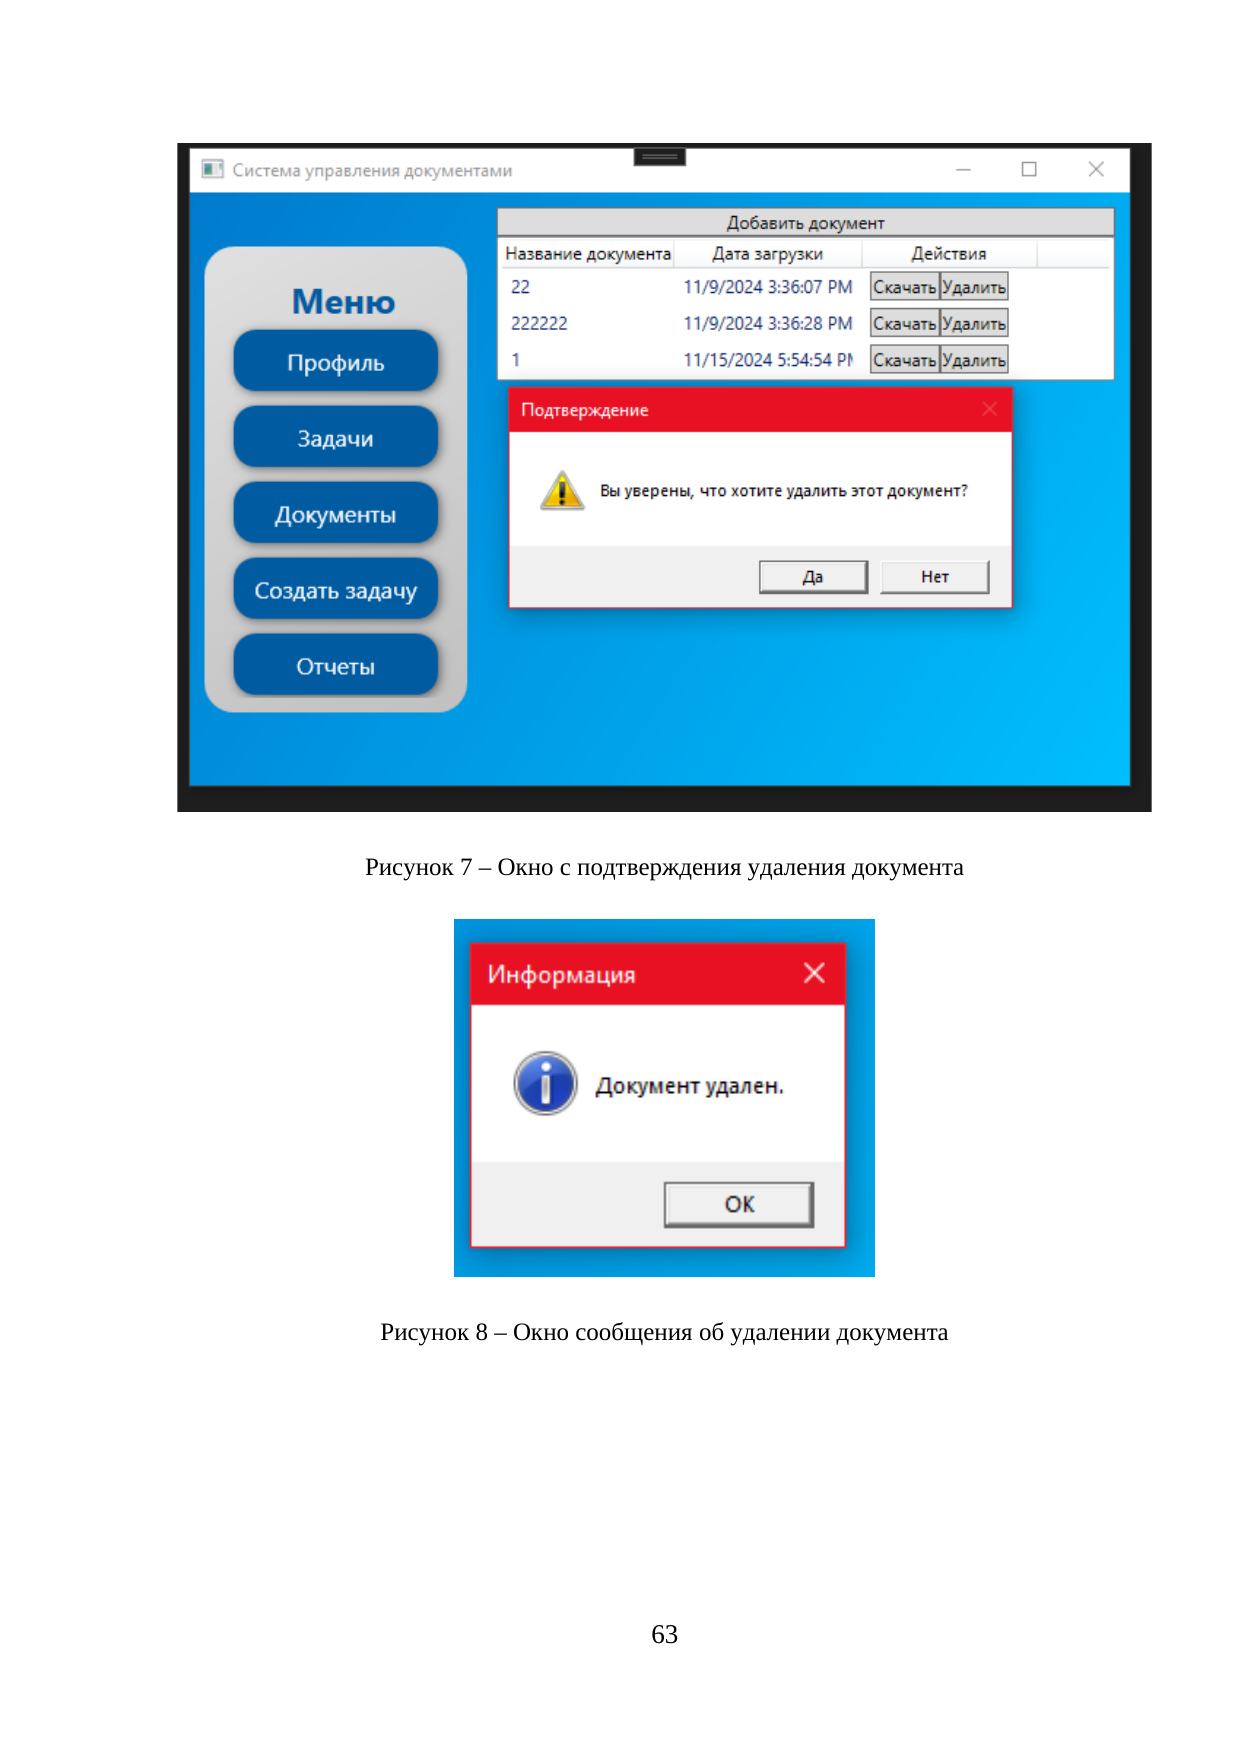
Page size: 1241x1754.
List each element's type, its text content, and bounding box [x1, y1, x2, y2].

picture [470, 943, 846, 1248]
text Рисунок 8 – Окно сообщения об удалении документа [148, 1317, 1181, 1346]
picture [177, 143, 1152, 812]
text Рисунок 7 – Окно с подтверждения удаления документа [148, 852, 1181, 880]
